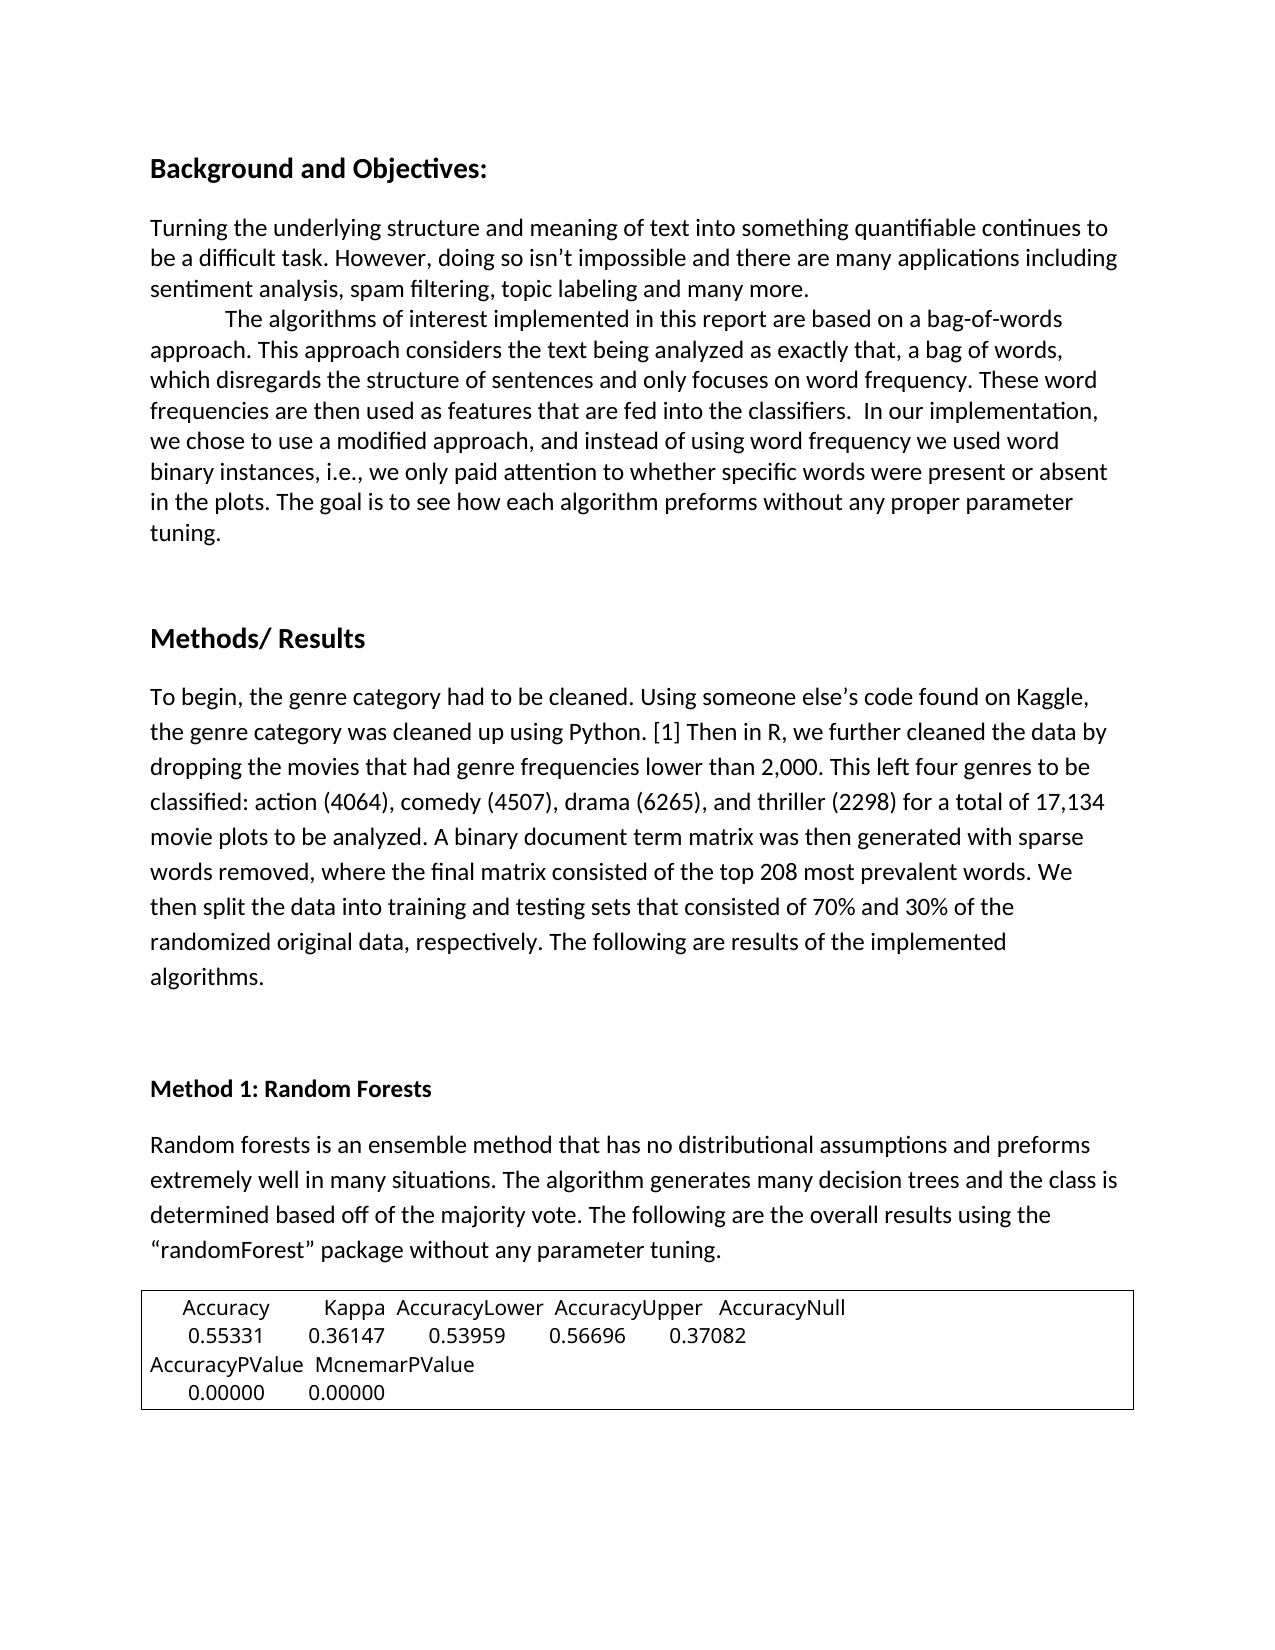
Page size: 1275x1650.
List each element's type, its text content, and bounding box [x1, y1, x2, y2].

text Accuracy Kappa AccuracyLower AccuracyUpper AccuracyNull [142, 1291, 1133, 1321]
text Background and Objectives: [150, 150, 1125, 186]
text Methods/ Results [150, 620, 1125, 655]
text AccuracyPValue McnemarPValue [150, 1350, 1125, 1375]
text Random forests is an ensemble method that has no distributional assumptions and preforms extremely well in many situations. The algorithm generates many decision trees and the class is determined based off of the majority vote. The following are the overall results using the “randomForest” package without any parameter tuning. [150, 1129, 1125, 1264]
text 0.00000 0.00000 [142, 1375, 1133, 1409]
text To begin, the genre category had to be cleaned. Using someone else’s code found on Kaggle, the genre category was cleaned up using Python. [1] Then in R, we further cleaned the data by dropping the movies that had genre frequencies lower than 2,000. This left four genres to be classified: action (4064), comedy (4507), drama (6265), and thriller (2298) for a total of 17,134 movie plots to be analyzed. A binary document term matrix was then generated with sparse words removed, where the final matrix consisted of the top 208 most prevalent words. We then split the data into training and testing sets that consisted of 70% and 30% of the randomized original data, respectively. The following are results of the implemented algorithms. [150, 681, 1125, 992]
text 0.55331 0.36147 0.53959 0.56696 0.37082 [150, 1321, 1125, 1350]
text Turning the underlying structure and meaning of text into something quantifiable continues to be a difficult task. However, doing so isn’t impossible and there are many applications including sentiment analysis, spam filtering, topic labeling and many more. The algorithms of interest implemented in this report are based on a bag-of-words approach. This approach considers the text being analyzed as exactly that, a bag of words, which disregards the structure of sentences and only focuses on word frequency. These word frequencies are then used as features that are fed into the classifiers. In our implementation, we chose to use a modified approach, and instead of using word frequency we used word binary instances, i.e., we only paid attention to whether specific words were present or absent in the plots. The goal is to see how each algorithm preforms without any proper parameter tuning. [150, 212, 1125, 547]
text Method 1: Random Forests [150, 1073, 1125, 1104]
